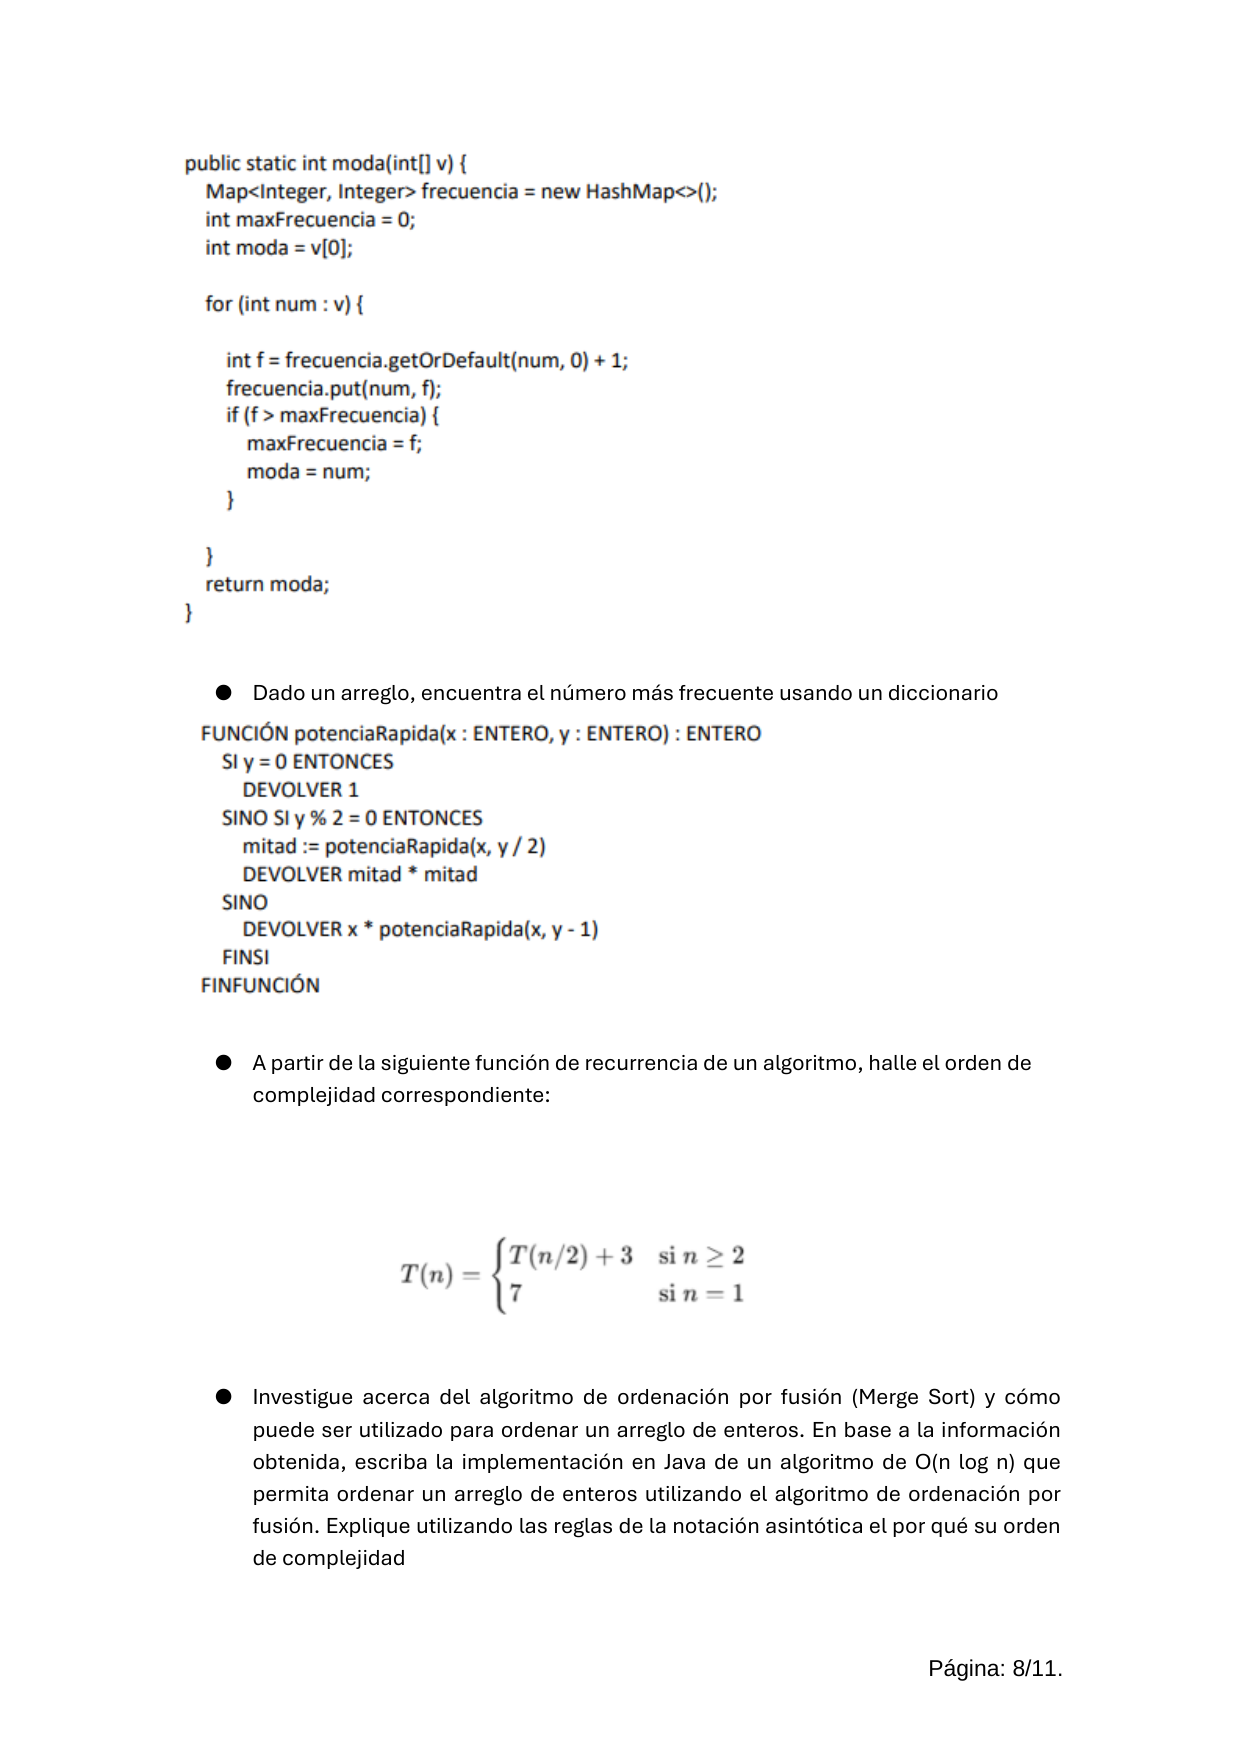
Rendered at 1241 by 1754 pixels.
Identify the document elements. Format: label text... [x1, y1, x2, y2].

list Investigue acerca del algoritmo de ordenación por fusión (Merge Sort) y cómo puede ser utilizado para ordenar un arreglo de enteros. En base a la información obtenida, escriba la implementación en Java de un algoritmo de O(n log n) que permita ordenar un arreglo de enteros utilizando el algoritmo de ordenación por fusión. Explique utilizando las reglas de la notación asintótica el por qué su orden de complejidad [215, 1383, 1063, 1572]
picture [364, 1209, 789, 1348]
list A partir de la siguiente función de recurrencia de un algoritmo, halle el orden de complejidad correspondiente: [215, 1049, 1063, 1109]
list Dado un arreglo, encuentra el número más frecuente usando un diccionario [215, 679, 1063, 707]
picture [177, 147, 734, 643]
picture [177, 711, 807, 1013]
